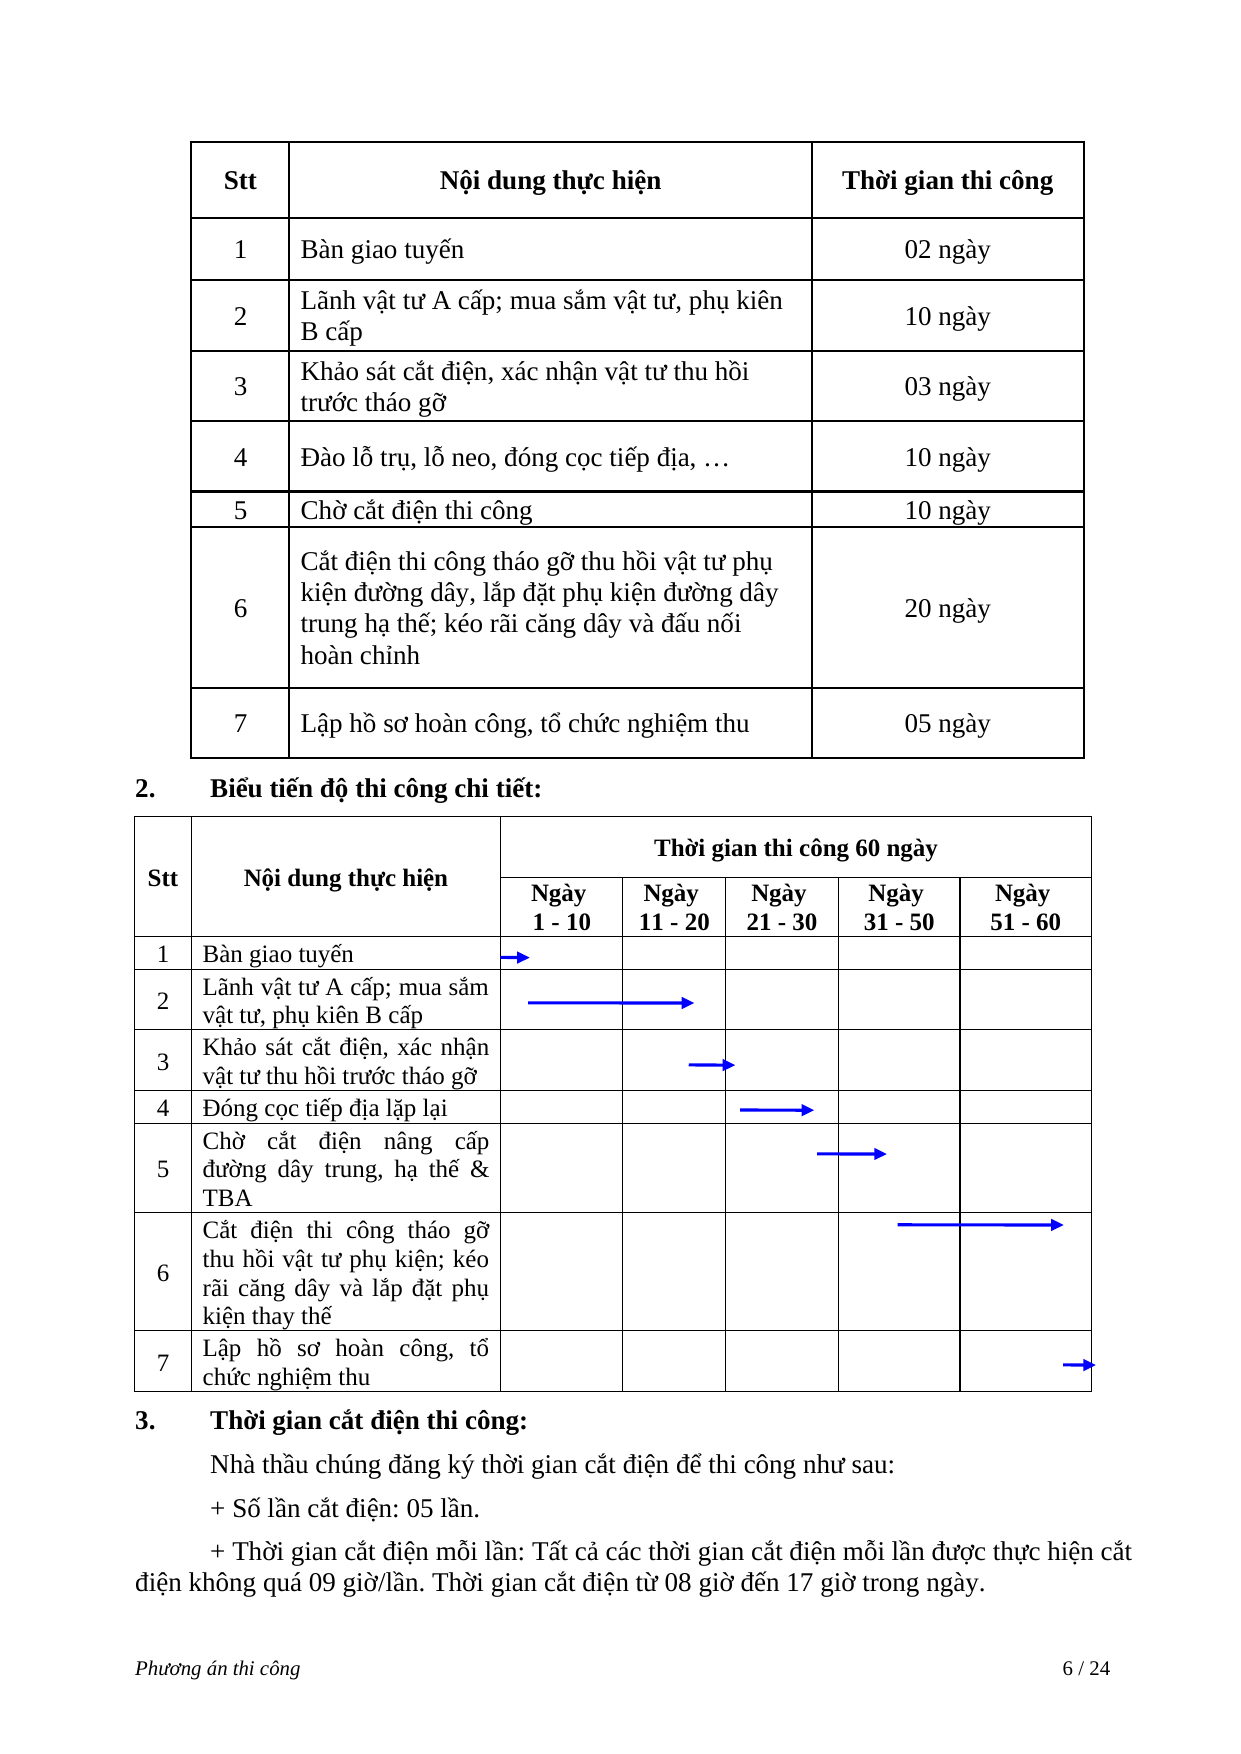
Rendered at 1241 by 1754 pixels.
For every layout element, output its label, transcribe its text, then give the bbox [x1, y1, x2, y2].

table_cell [623, 1331, 725, 1391]
table_cell [623, 937, 725, 969]
table_cell 7 [192, 689, 288, 757]
table_cell [623, 1124, 725, 1212]
table_cell [839, 1213, 959, 1330]
table_cell Chờ cắt điện nâng cấp đường dây trung, hạ thế & TBA [192, 1124, 500, 1212]
table_cell [726, 1213, 838, 1330]
table_header Thời gian thi công [813, 143, 1083, 217]
table_cell [839, 1030, 959, 1090]
table_cell [501, 1091, 622, 1123]
table_cell 2 [192, 281, 288, 350]
table_cell [623, 1030, 725, 1090]
table_cell [623, 1213, 725, 1330]
table_cell [961, 1331, 1091, 1391]
table_header Thời gian thi công 60 ngày [501, 817, 1091, 877]
table_cell 2 [135, 970, 191, 1029]
table_cell [726, 1091, 838, 1123]
table_cell [839, 937, 959, 969]
table_cell 4 [135, 1091, 191, 1123]
table_cell 6 [192, 528, 288, 687]
table_cell Ngày 51 - 60 [961, 878, 1091, 936]
table_cell Bàn giao tuyến [290, 219, 811, 279]
table_cell 6 [135, 1213, 191, 1330]
table_header Nội dung thực hiện [192, 817, 500, 936]
table_cell [501, 1331, 622, 1391]
table_cell Bàn giao tuyến [192, 937, 500, 969]
table_cell [726, 937, 838, 969]
table_cell 5 [192, 493, 288, 526]
table_cell [839, 1331, 959, 1391]
table_cell [726, 1124, 838, 1212]
table_cell [726, 1331, 838, 1391]
table_cell [961, 1030, 1091, 1090]
table_cell [501, 1030, 622, 1090]
table_cell Ngày 1 - 10 [501, 878, 622, 936]
table_cell 20 ngày [813, 528, 1083, 687]
table_cell 1 [192, 219, 288, 279]
table_cell Cắt điện thi công tháo gỡ thu hồi vật tư phụ kiện đường dây, lắp đặt phụ kiện đường dây trung hạ thế; kéo rãi căng dây và đấu nối hoàn chỉnh [290, 528, 811, 687]
table_cell Khảo sát cắt điện, xác nhận vật tư thu hồi trước tháo gỡ [290, 352, 811, 420]
table_cell Đào lỗ trụ, lỗ neo, đóng cọc tiếp địa, … [290, 422, 811, 490]
subtitle Thời gian cắt điện thi công: [135, 1404, 1134, 1436]
table_cell [839, 970, 959, 1029]
table_cell 10 ngày [813, 422, 1083, 490]
table_cell 7 [135, 1331, 191, 1391]
table_cell [961, 1091, 1091, 1123]
table_cell 5 [135, 1124, 191, 1212]
table_cell Khảo sát cắt điện, xác nhận vật tư thu hồi trước tháo gỡ [192, 1030, 500, 1090]
table_cell Chờ cắt điện thi công [290, 493, 811, 526]
table_cell 10 ngày [813, 281, 1083, 350]
table_header Stt [135, 817, 191, 936]
table_cell [501, 1213, 622, 1330]
table_cell [501, 970, 622, 1029]
table_cell 4 [192, 422, 288, 490]
table_cell [623, 970, 725, 1029]
table_cell 1 [135, 937, 191, 969]
table_cell 05 ngày [813, 689, 1083, 757]
table_cell [623, 1091, 725, 1123]
table_cell 03 ngày [813, 352, 1083, 420]
table_cell Ngày 21 - 30 [726, 878, 838, 936]
table_cell 3 [135, 1030, 191, 1090]
table_cell 10 ngày [813, 493, 1083, 526]
table_cell Ngày 31 - 50 [839, 878, 959, 936]
table_cell [839, 1091, 959, 1123]
table_cell [961, 1124, 1091, 1212]
table_cell Lập hồ sơ hoàn công, tổ chức nghiệm thu [290, 689, 811, 757]
table_cell Cắt điện thi công tháo gỡ thu hồi vật tư phụ kiện; kéo rãi căng dây và lắp đặt phụ kiện thay thế [192, 1213, 500, 1330]
table_cell [501, 1124, 622, 1212]
table_cell 3 [192, 352, 288, 420]
table_cell Ngày 11 - 20 [623, 878, 725, 936]
text + Số lần cắt điện: 05 lần. [135, 1492, 1134, 1523]
table_cell [501, 937, 622, 969]
table_cell [726, 970, 838, 1029]
table_cell Đóng cọc tiếp địa lặp lại [192, 1091, 500, 1123]
text Nhà thầu chúng đăng ký thời gian cắt điện để thi công như sau: [135, 1448, 1134, 1479]
table_cell [961, 1213, 1091, 1330]
table_header Nội dung thực hiện [290, 143, 811, 217]
table_cell [961, 937, 1091, 969]
table_cell Lãnh vật tư A cấp; mua sắm vật tư, phụ kiên B cấp [192, 970, 500, 1029]
table_cell [961, 970, 1091, 1029]
table_cell [726, 1030, 838, 1090]
table_cell [839, 1124, 959, 1212]
table_cell Lập hồ sơ hoàn công, tổ chức nghiệm thu [192, 1331, 500, 1391]
table_header Stt [192, 143, 288, 217]
table_cell 02 ngày [813, 219, 1083, 279]
table_cell Lãnh vật tư A cấp; mua sắm vật tư, phụ kiên B cấp [290, 281, 811, 350]
text + Thời gian cắt điện mỗi lần: Tất cả các thời gian cắt điện mỗi lần được thực hiện cắt điện không quá 09 giờ/lần. Thời gian cắt điện từ 08 giờ đến 17 giờ trong ngày. [135, 1535, 1134, 1598]
subtitle Biểu tiến độ thi công chi tiết: [135, 772, 1134, 803]
